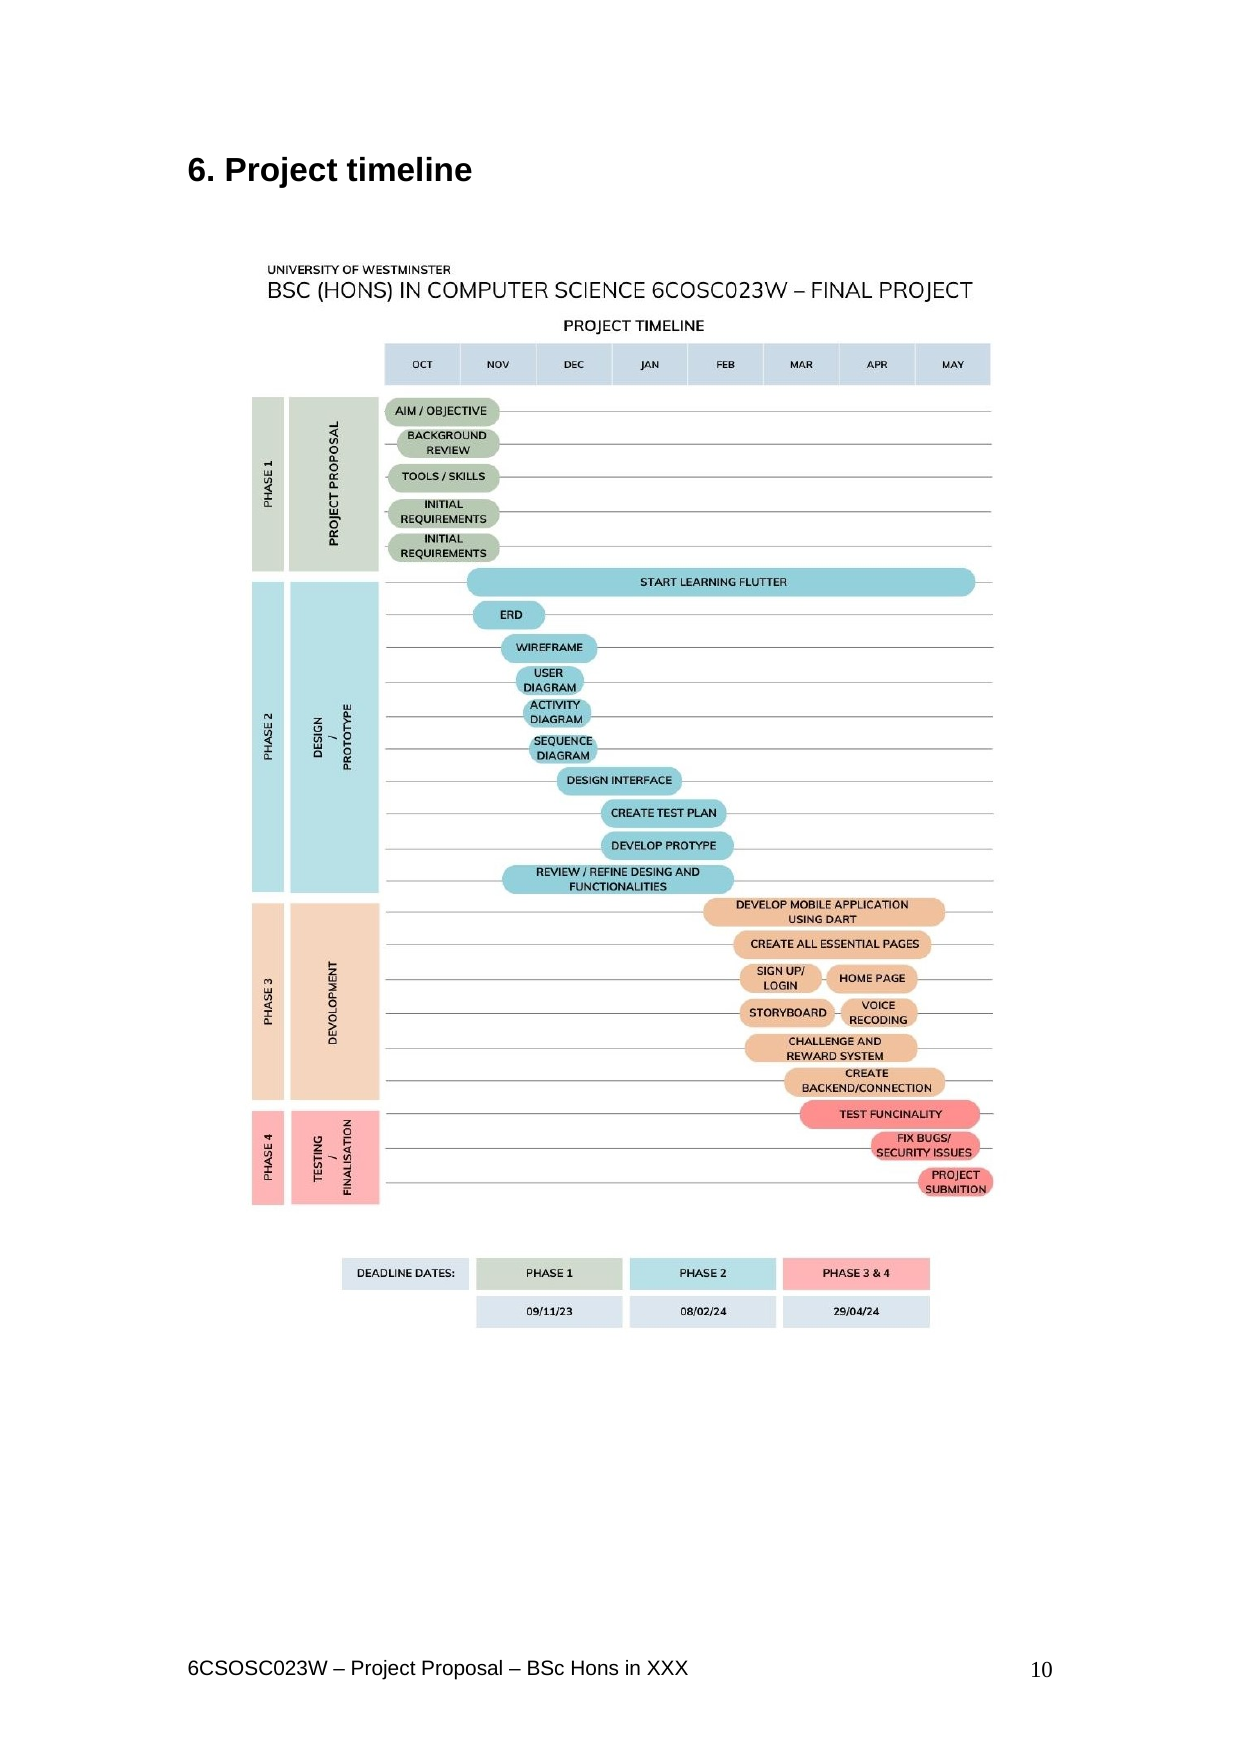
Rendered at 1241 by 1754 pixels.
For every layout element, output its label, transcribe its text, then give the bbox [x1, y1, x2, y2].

text 6. Project timeline [187, 150, 1053, 188]
picture [187, 226, 1053, 1387]
